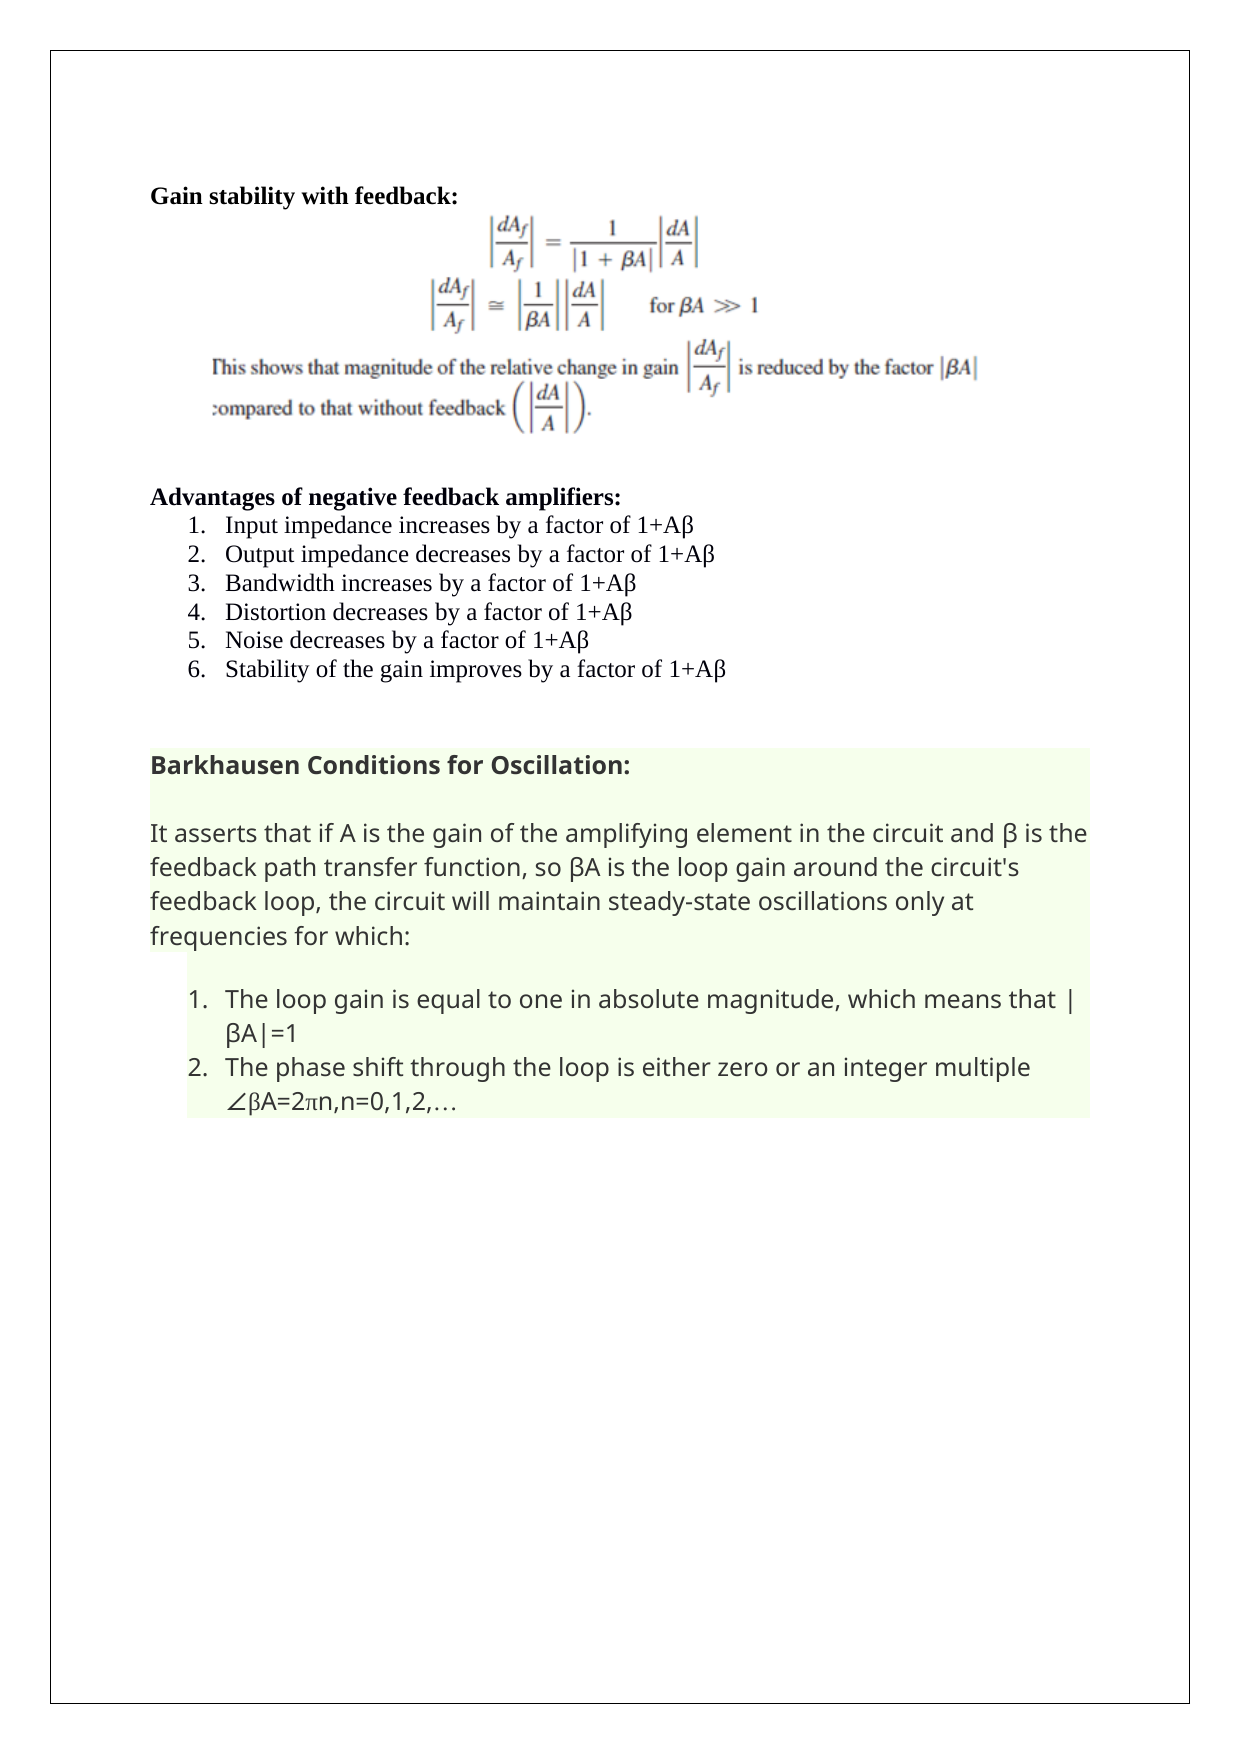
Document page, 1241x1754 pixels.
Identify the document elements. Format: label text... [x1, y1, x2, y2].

list Noise decreases by a factor of 1+Aβ [187, 625, 1090, 654]
picture [212, 211, 1028, 482]
list Input impedance increases by a factor of 1+Aβ [187, 510, 1090, 539]
list The phase shift through the loop is either zero or an integer multiple ∠βA=2πn,n=0,1,2,… [187, 1049, 1090, 1118]
text Barkhausen Conditions for Oscillation: [150, 748, 1090, 782]
list The loop gain is equal to one in absolute magnitude, which means that |βA|=1 [187, 981, 1090, 1049]
text Advantages of negative feedback amplifiers: [150, 482, 1090, 510]
text It asserts that if A is the gain of the amplifying element in the circuit and β is the feedback path transfer function, so βA is the loop gain around the circuit's feedback loop, the circuit will maintain steady-state oscillations only at frequencies for which: [150, 816, 1090, 952]
list Bandwidth increases by a factor of 1+Aβ [187, 568, 1090, 597]
subtitle Gain stability with feedback: [150, 181, 1090, 209]
list Distortion decreases by a factor of 1+Aβ [187, 597, 1090, 625]
list Stability of the gain improves by a factor of 1+Aβ [187, 654, 1090, 683]
list Output impedance decreases by a factor of 1+Aβ [187, 539, 1090, 568]
